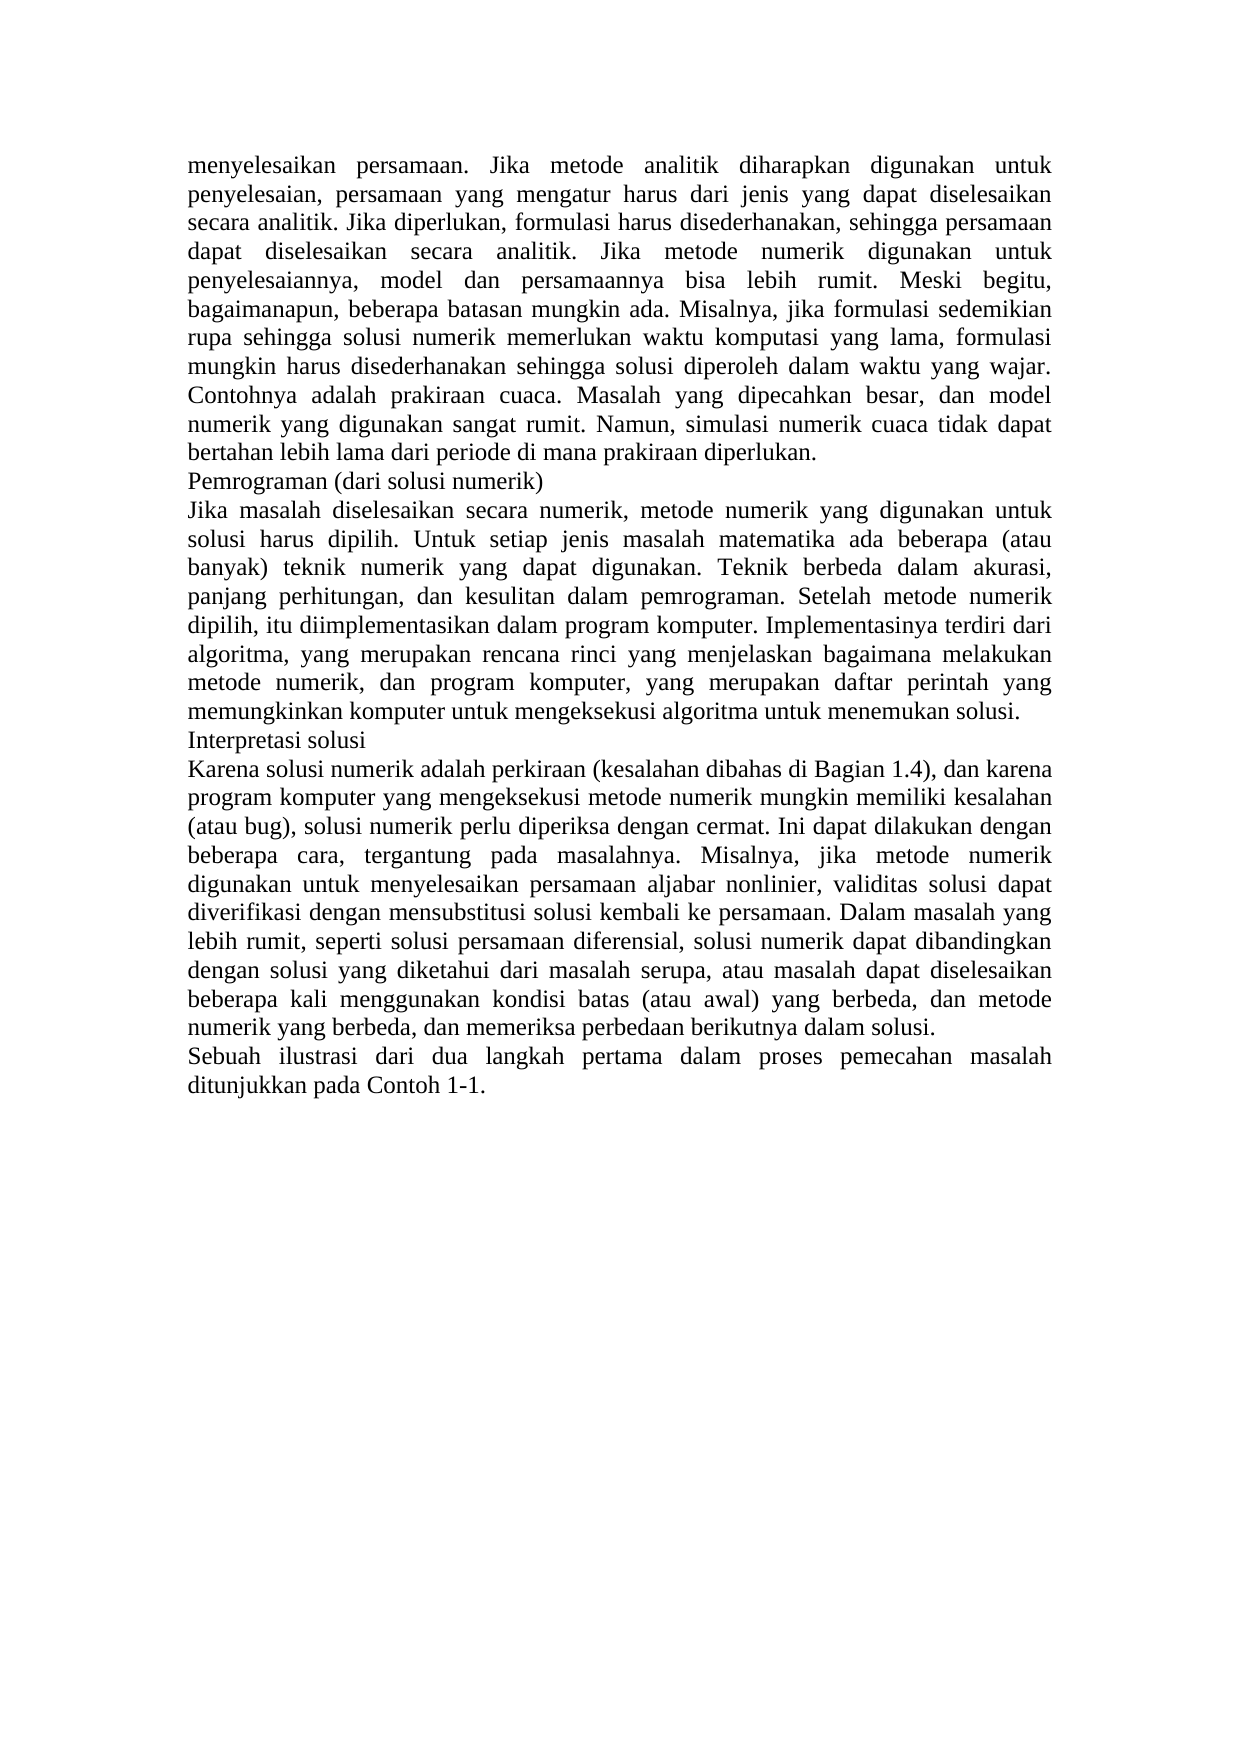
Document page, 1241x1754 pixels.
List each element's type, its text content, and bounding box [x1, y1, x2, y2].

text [187, 150, 1053, 466]
text Sebuah ilustrasi dari dua langkah pertama dalam proses pemecahan masalah ditunjukkan pada Contoh 1-1. [187, 1041, 1053, 1099]
text Interpretasi solusi [187, 725, 1053, 754]
text Jika masalah diselesaikan secara numerik, metode numerik yang digunakan untuk solusi harus dipilih. Untuk setiap jenis masalah matematika ada beberapa (atau banyak) teknik numerik yang dapat digunakan. Teknik berbeda dalam akurasi, panjang perhitungan, dan kesulitan dalam pemrograman. Setelah metode numerik dipilih, itu diimplementasikan dalam program komputer. Implementasinya terdiri dari algoritma, yang merupakan rencana rinci yang menjelaskan bagaimana melakukan metode numerik, dan program komputer, yang merupakan daftar perintah yang memungkinkan komputer untuk mengeksekusi algoritma untuk menemukan solusi. [187, 495, 1053, 725]
text Karena solusi numerik adalah perkiraan (kesalahan dibahas di Bagian 1.4), dan karena program komputer yang mengeksekusi metode numerik mungkin memiliki kesalahan (atau bug), solusi numerik perlu diperiksa dengan cermat. Ini dapat dilakukan dengan beberapa cara, tergantung pada masalahnya. Misalnya, jika metode numerik digunakan untuk menyelesaikan persamaan aljabar nonlinier, validitas solusi dapat diverifikasi dengan mensubstitusi solusi kembali ke persamaan. Dalam masalah yang lebih rumit, seperti solusi persamaan diferensial, solusi numerik dapat dibandingkan dengan solusi yang diketahui dari masalah serupa, atau masalah dapat diselesaikan beberapa kali menggunakan kondisi batas (atau awal) yang berbeda, dan metode numerik yang berbeda, dan memeriksa perbedaan berikutnya dalam solusi. [187, 754, 1053, 1041]
text Pemrograman (dari solusi numerik) [187, 466, 1053, 495]
